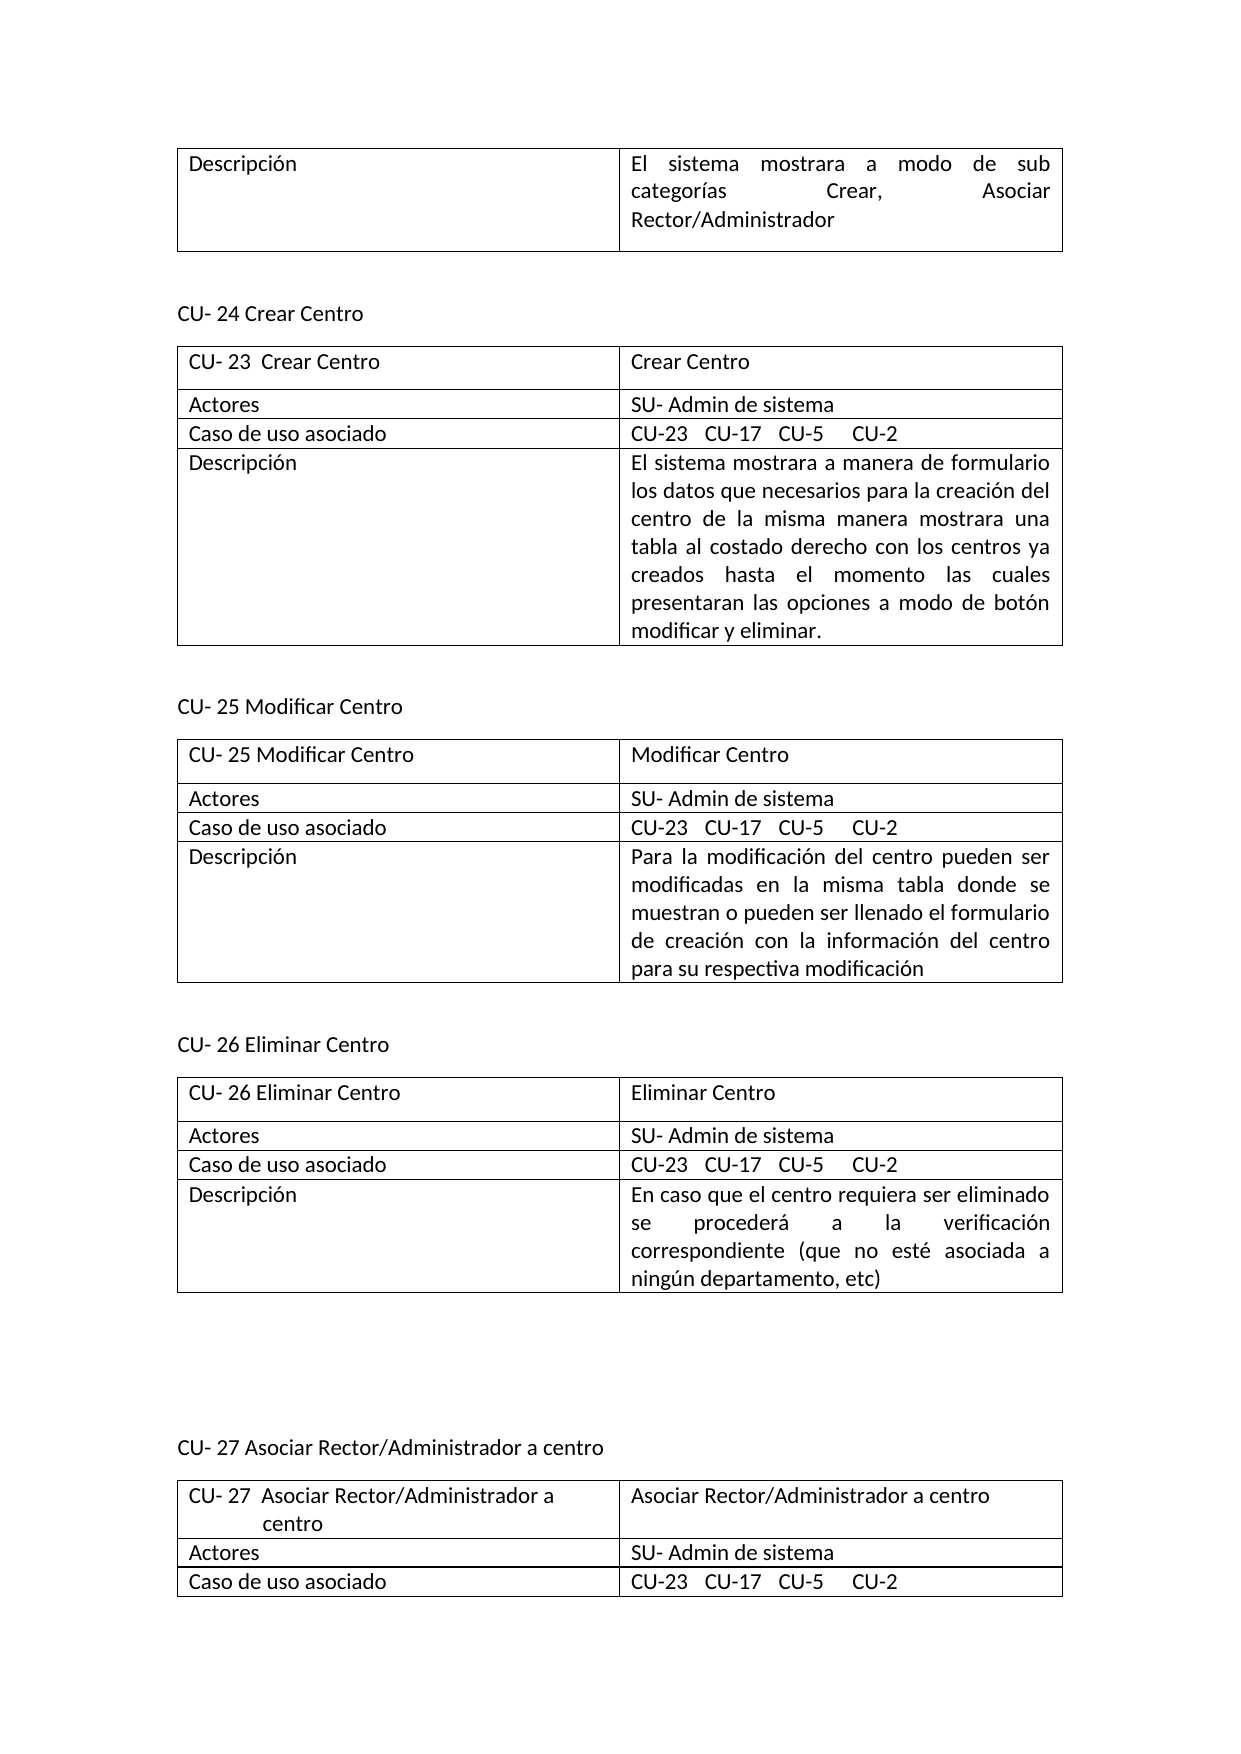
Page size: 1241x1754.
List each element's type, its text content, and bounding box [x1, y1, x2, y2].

table_cell Actores [178, 390, 619, 418]
table_cell Caso de uso asociado [178, 813, 619, 841]
table_header CU- 25 Modificar Centro [178, 740, 619, 783]
table_cell Caso de uso asociado [178, 1568, 619, 1596]
table_header CU- 26 Eliminar Centro [178, 1078, 619, 1121]
table_cell Actores [178, 1122, 619, 1149]
table_cell SU- Admin de sistema [620, 784, 1062, 812]
table_header Asociar Rector/Administrador a centro [620, 1481, 1062, 1537]
table_cell CU-23 CU-17 CU-5 CU-2 [620, 419, 1062, 447]
table_cell SU- Admin de sistema [620, 1539, 1062, 1566]
table_cell CU-23 CU-17 CU-5 CU-2 [620, 1568, 1062, 1596]
table_cell El sistema mostrara a modo de sub categorías Crear, Asociar Rector/Administrador [620, 149, 1062, 251]
text CU- 25 Modificar Centro [177, 692, 1063, 721]
table_cell Caso de uso asociado [178, 419, 619, 447]
table_cell El sistema mostrara a manera de formulario los datos que necesarios para la creación del centro de la misma manera mostrara una tabla al costado derecho con los centros ya creados hasta el momento las cuales presentaran las opciones a modo de botón modificar y eliminar. [620, 449, 1062, 644]
text CU- 27 Asociar Rector/Administrador a centro [177, 1433, 1063, 1461]
table_header CU- 27 Asociar Rector/Administrador a centro [178, 1481, 619, 1537]
table_cell Actores [178, 784, 619, 812]
table_cell En caso que el centro requiera ser eliminado se procederá a la verificación correspondiente (que no esté asociada a ningún departamento, etc) [620, 1180, 1062, 1292]
table_header Crear Centro [620, 347, 1062, 389]
table_header CU- 23 Crear Centro [178, 347, 619, 389]
table_cell Descripción [178, 842, 619, 982]
table_cell Caso de uso asociado [178, 1151, 619, 1179]
table_cell Descripción [178, 1180, 619, 1292]
table_cell Para la modificación del centro pueden ser modificadas en la misma tabla donde se muestran o pueden ser llenado el formulario de creación con la información del centro para su respectiva modificación [620, 842, 1062, 982]
table_cell SU- Admin de sistema [620, 1122, 1062, 1149]
table_cell CU-23 CU-17 CU-5 CU-2 [620, 1151, 1062, 1179]
table_header Modificar Centro [620, 740, 1062, 783]
table_cell SU- Admin de sistema [620, 390, 1062, 418]
table_cell Descripción [178, 149, 619, 251]
text CU- 26 Eliminar Centro [177, 1030, 1063, 1058]
table_cell CU-23 CU-17 CU-5 CU-2 [620, 813, 1062, 841]
table_header Eliminar Centro [620, 1078, 1062, 1121]
table_cell Descripción [178, 449, 619, 644]
table_cell Actores [178, 1539, 619, 1566]
text CU- 24 Crear Centro [177, 299, 1063, 327]
